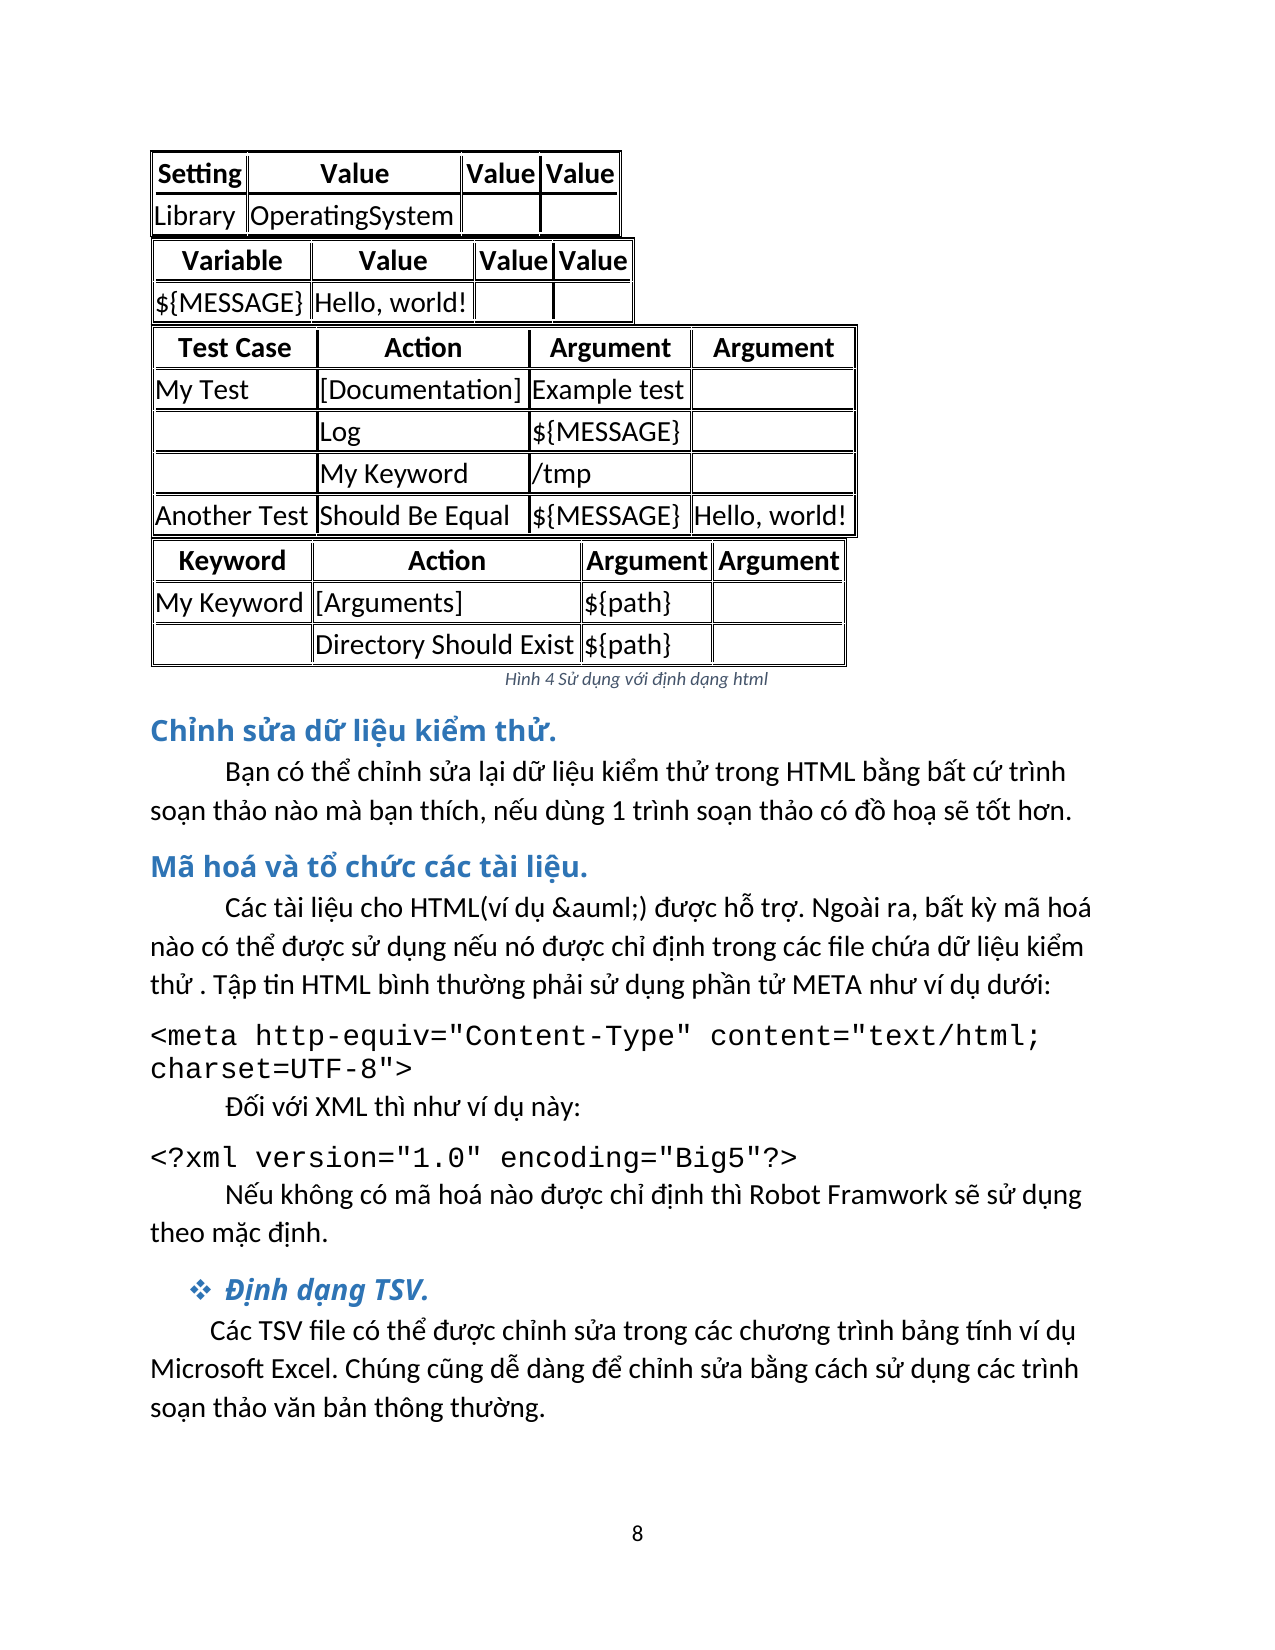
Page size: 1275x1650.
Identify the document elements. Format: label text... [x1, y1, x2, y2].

table_cell Library [153, 192, 248, 234]
table_cell [Documentation] [319, 370, 528, 408]
table_header Argument [713, 541, 844, 579]
table_header Action [313, 541, 581, 579]
table_cell [553, 279, 632, 321]
table_cell My Test [154, 366, 316, 408]
table_header Argument [691, 328, 854, 366]
table_cell OperatingSystem [248, 195, 462, 234]
table_cell Hello, world! [312, 283, 474, 321]
table_header Argument [529, 328, 691, 366]
text <?xml version="1.0" encoding="Big5"?> [150, 1143, 1125, 1176]
subtitle Định dạng TSV. [187, 1269, 1125, 1309]
table_cell [693, 450, 855, 492]
table_cell /tmp [531, 454, 690, 492]
table_cell ${MESSAGE} [531, 412, 690, 450]
text <meta http-equiv="Content-Type" content="text/html; charset=UTF-8"> [150, 1022, 1125, 1088]
table_header Value [540, 153, 619, 192]
table_cell [714, 580, 844, 621]
table_cell Hello, world! [691, 492, 855, 534]
table_header Argument [581, 541, 713, 579]
table_cell [154, 408, 316, 450]
table_header Test Case [154, 326, 317, 366]
subtitle Mã hoá và tổ chức các tài liệu. [150, 847, 1125, 886]
table_cell ${MESSAGE} [529, 496, 691, 534]
text Các tài liệu cho HTML(ví dụ &auml;) được hỗ trợ. Ngoài ra, bất kỳ mã hoá nào có thể được sử dụng nếu nó được chỉ định trong các file chứa dữ liệu kiểm thử . Tập tin HTML bình thường phải sử dụng phần tử META như ví dụ dưới: [150, 889, 1125, 1002]
table_cell [Arguments] [314, 583, 580, 621]
subtitle Chỉnh sửa dữ liệu kiểm thử. [150, 710, 1125, 750]
table_cell ${MESSAGE} [154, 279, 312, 321]
table_cell Directory Should Exist [313, 625, 581, 663]
table_cell Should Be Equal [317, 496, 529, 534]
table_header Setting [153, 153, 248, 192]
table_cell [462, 195, 540, 234]
table_cell [154, 621, 313, 663]
table_header Value [475, 239, 553, 279]
table_header Value [553, 241, 632, 279]
text Các TSV file có thể được chỉnh sửa trong các chương trình bảng tính ví dụ Microsoft Excel. Chúng cũng dễ dàng để chỉnh sửa bằng cách sử dụng các trình soạn thảo văn bản thông thường. [150, 1312, 1125, 1424]
text Bạn có thể chỉnh sửa lại dữ liệu kiểm thử trong HTML bằng bất cứ trình soạn thảo nào mà bạn thích, nếu dùng 1 trình soạn thảo có đồ hoạ sẽ tốt hơn. [150, 753, 1125, 827]
table_cell [693, 408, 855, 450]
table_cell ${path} [581, 625, 713, 663]
table_cell Example test [531, 370, 690, 408]
table_cell My Keyword [154, 580, 311, 621]
table_cell [540, 192, 619, 234]
table_cell [154, 450, 316, 492]
table_cell My Keyword [319, 454, 528, 492]
table_cell [475, 283, 553, 321]
text Nếu không có mã hoá nào được chỉ định thì Robot Framwork sẽ sử dụng theo mặc định. [150, 1176, 1125, 1250]
table_header Value [462, 152, 540, 192]
table_cell Log [319, 412, 528, 450]
table_cell ${path} [583, 583, 711, 621]
table_header Action [317, 328, 529, 366]
table_cell [693, 366, 855, 408]
table_header Value [312, 241, 474, 279]
table_header Keyword [154, 541, 313, 579]
table_cell [713, 621, 844, 663]
table_cell Another Test [154, 492, 317, 534]
table_header Variable [154, 241, 312, 279]
table_header Value [248, 153, 462, 192]
text Đối với XML thì như ví dụ này: [150, 1088, 1125, 1123]
